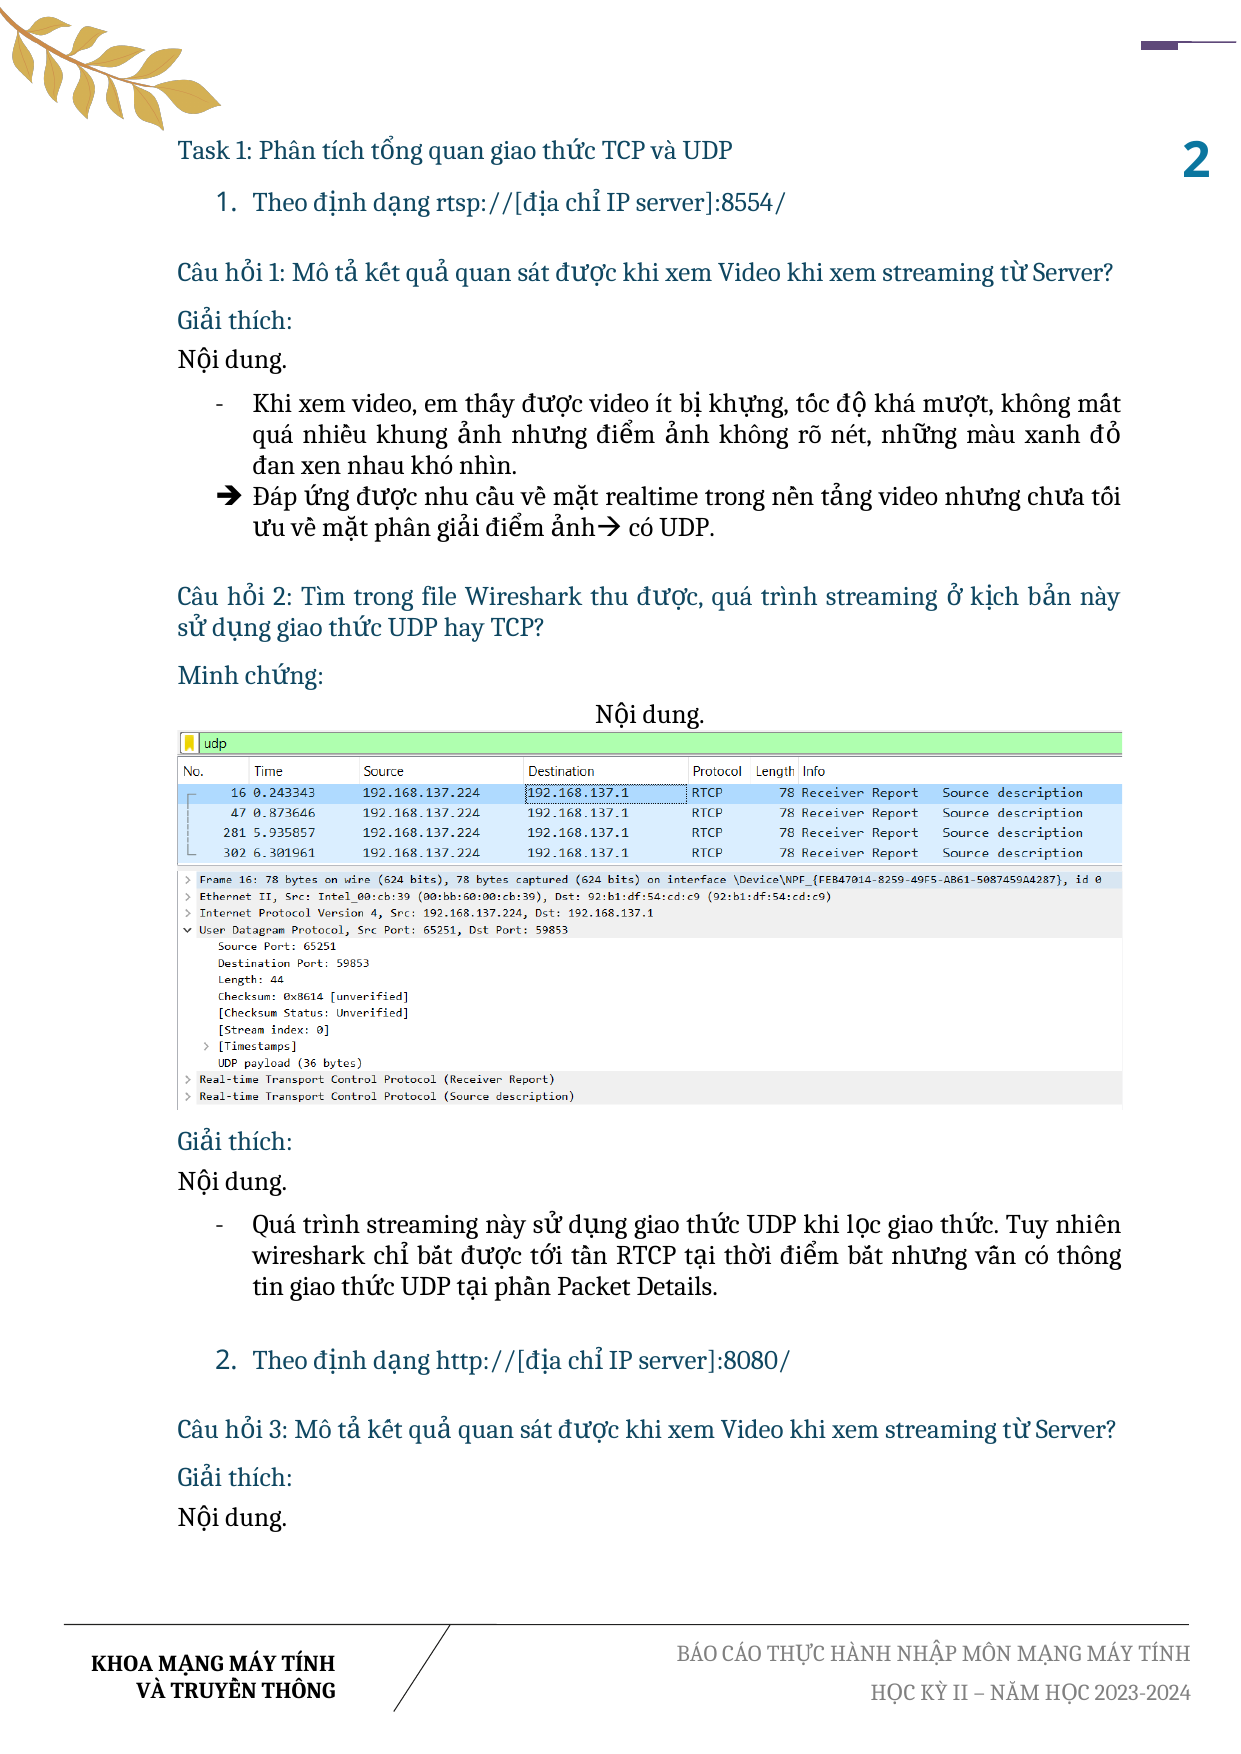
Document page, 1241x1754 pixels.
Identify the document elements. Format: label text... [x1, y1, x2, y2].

text Nội dung. [177, 344, 1122, 375]
subtitle Giải thích: [177, 1126, 1122, 1157]
list Đáp ứng được nhu cầu về mặt realtime trong nền tảng video nhưng chưa tối ưu về mặt phân giải điểm ảnh có UDP. [215, 481, 1122, 544]
subtitle Minh chứng: [177, 660, 1122, 691]
list Quá trình streaming này sử dụng giao thức UDP khi lọc giao thức. Tuy nhiên wireshark chỉ bắt được tới tần RTCP tại thời điểm bắt nhưng vẫn có thông tin giao thức UDP tại phần Packet Details. [215, 1209, 1122, 1303]
picture [177, 730, 1123, 1110]
text Nội dung. [177, 699, 1122, 730]
text Nội dung. [177, 1502, 1122, 1533]
text Nội dung. [177, 1166, 1122, 1197]
list Khi xem video, em thấy được video ít bị khựng, tốc độ khá mượt, không mất quá nhiều khung ảnh nhưng điểm ảnh không rõ nét, những màu xanh đỏ đan xen nhau khó nhìn. [215, 388, 1122, 481]
subtitle Giải thích: [177, 1462, 1122, 1493]
picture [0, 0, 235, 197]
subtitle Theo định dạng rtsp://[địa chỉ IP server]:8554/ [215, 183, 1122, 219]
subtitle Câu hỏi 1: Mô tả kết quả quan sát được khi xem Video khi xem streaming từ Server? [177, 257, 1122, 288]
subtitle Theo định dạng http://[địa chỉ IP server]:8080/ [215, 1340, 1122, 1377]
subtitle Câu hỏi 3: Mô tả kết quả quan sát được khi xem Video khi xem streaming từ Server? [177, 1414, 1122, 1446]
subtitle Giải thích: [177, 305, 1122, 336]
subtitle Task 1: Phân tích tổng quan giao thức TCP và UDP [177, 135, 1122, 166]
subtitle Câu hỏi 2: Tìm trong file Wireshark thu được, quá trình streaming ở kịch bản này sử dụng giao thức UDP hay TCP? [177, 581, 1122, 643]
